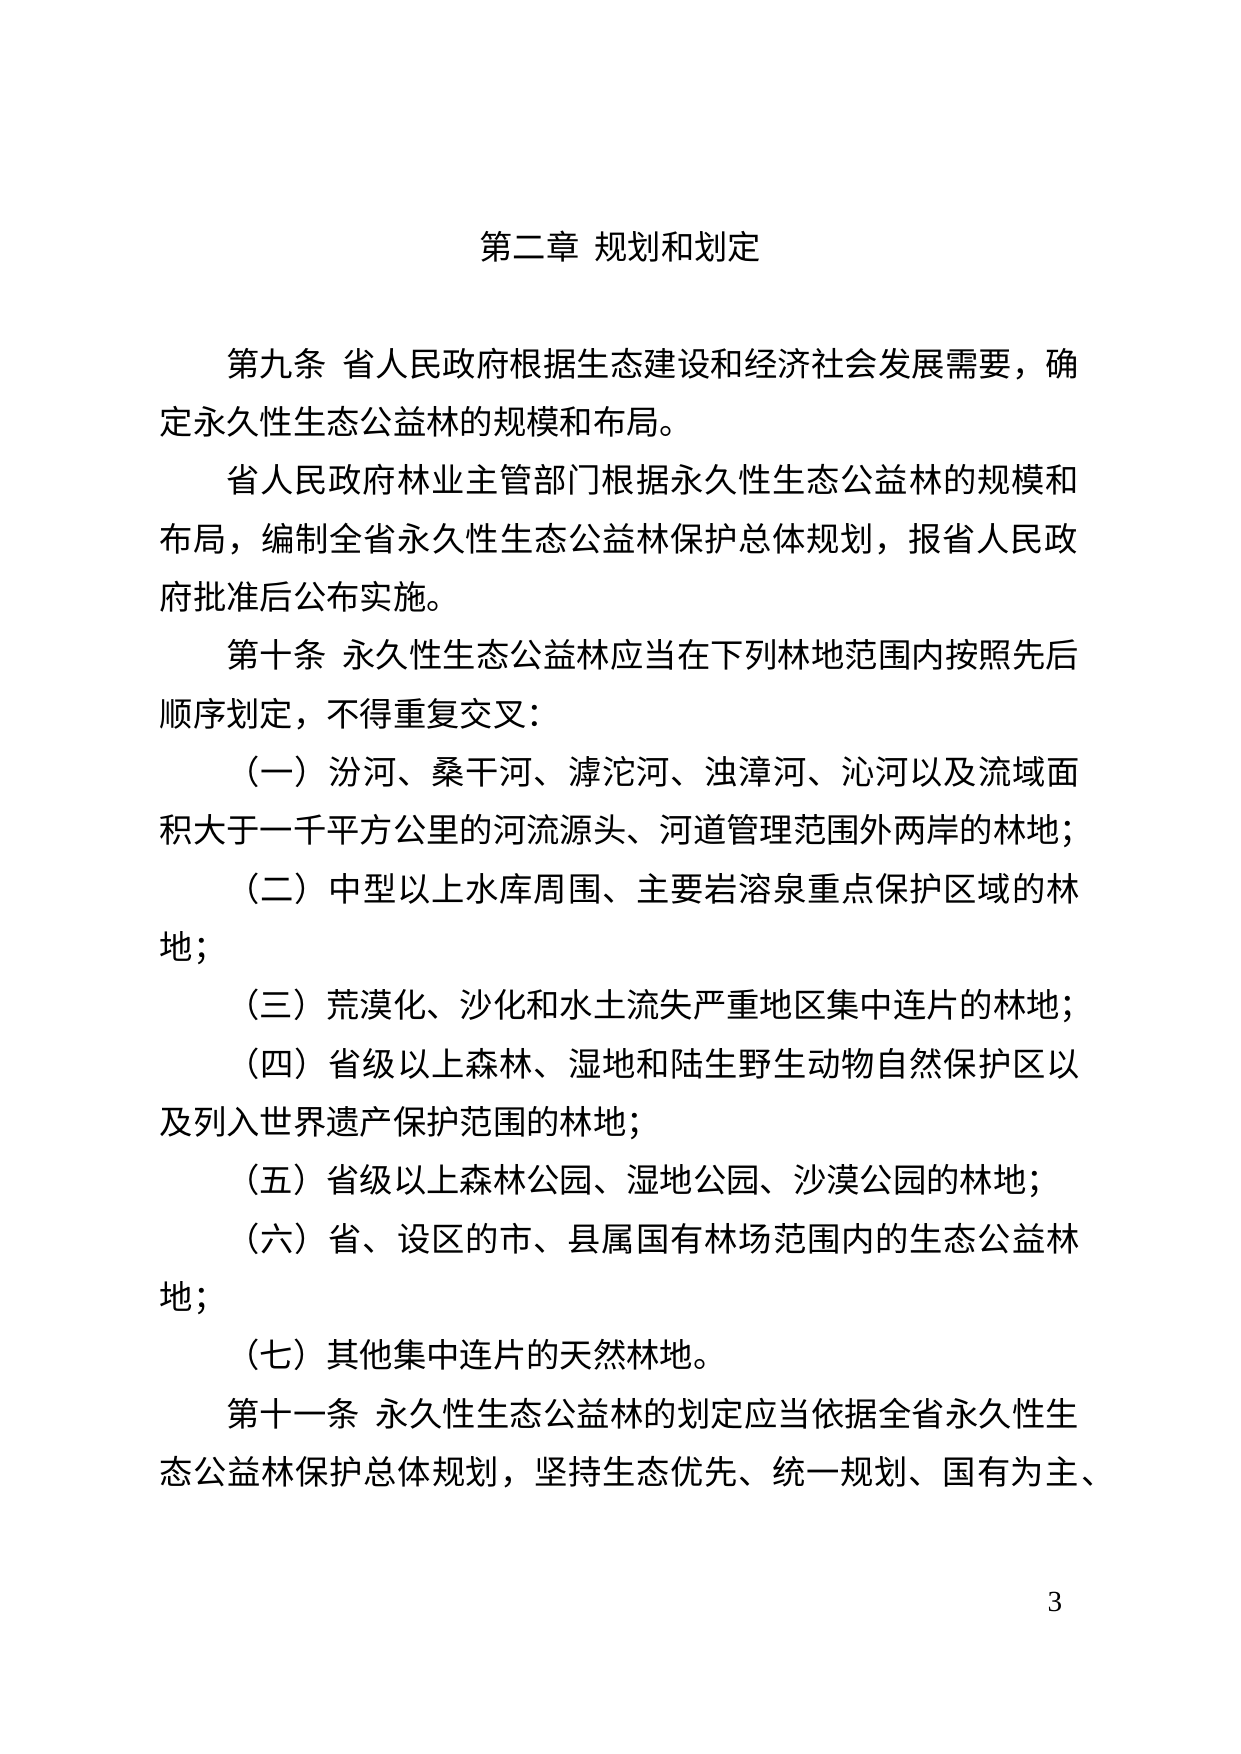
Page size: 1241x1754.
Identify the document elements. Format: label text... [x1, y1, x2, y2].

text 第九条 省人民政府根据生态建设和经济社会发展需要，确定永久性生态公益林的规模和布局。 [159, 329, 1081, 446]
text 省人民政府林业主管部门根据永久性生态公益林的规模和布局，编制全省永久性生态公益林保护总体规划，报省人民政府批准后公布实施。 [159, 446, 1081, 621]
text （二）中型以上水库周围、主要岩溶泉重点保护区域的林地； [159, 854, 1081, 971]
text （四）省级以上森林、湿地和陆生野生动物自然保护区以及列入世界遗产保护范围的林地； [159, 1029, 1081, 1146]
text （七）其他集中连片的天然林地。 [159, 1321, 1081, 1379]
text （六）省、设区的市、县属国有林场范围内的生态公益林地； [159, 1204, 1081, 1321]
text （一）汾河、桑干河、滹沱河、浊漳河、沁河以及流域面积大于一千平方公里的河流源头、河道管理范围外两岸的林地； [159, 738, 1081, 854]
text 第二章 规划和划定 [159, 213, 1081, 271]
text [159, 1379, 1081, 1496]
text （五）省级以上森林公园、湿地公园、沙漠公园的林地； [159, 1146, 1081, 1204]
text （三）荒漠化、沙化和水土流失严重地区集中连片的林地； [159, 971, 1081, 1029]
text 第十条 永久性生态公益林应当在下列林地范围内按照先后顺序划定，不得重复交叉： [159, 621, 1081, 738]
